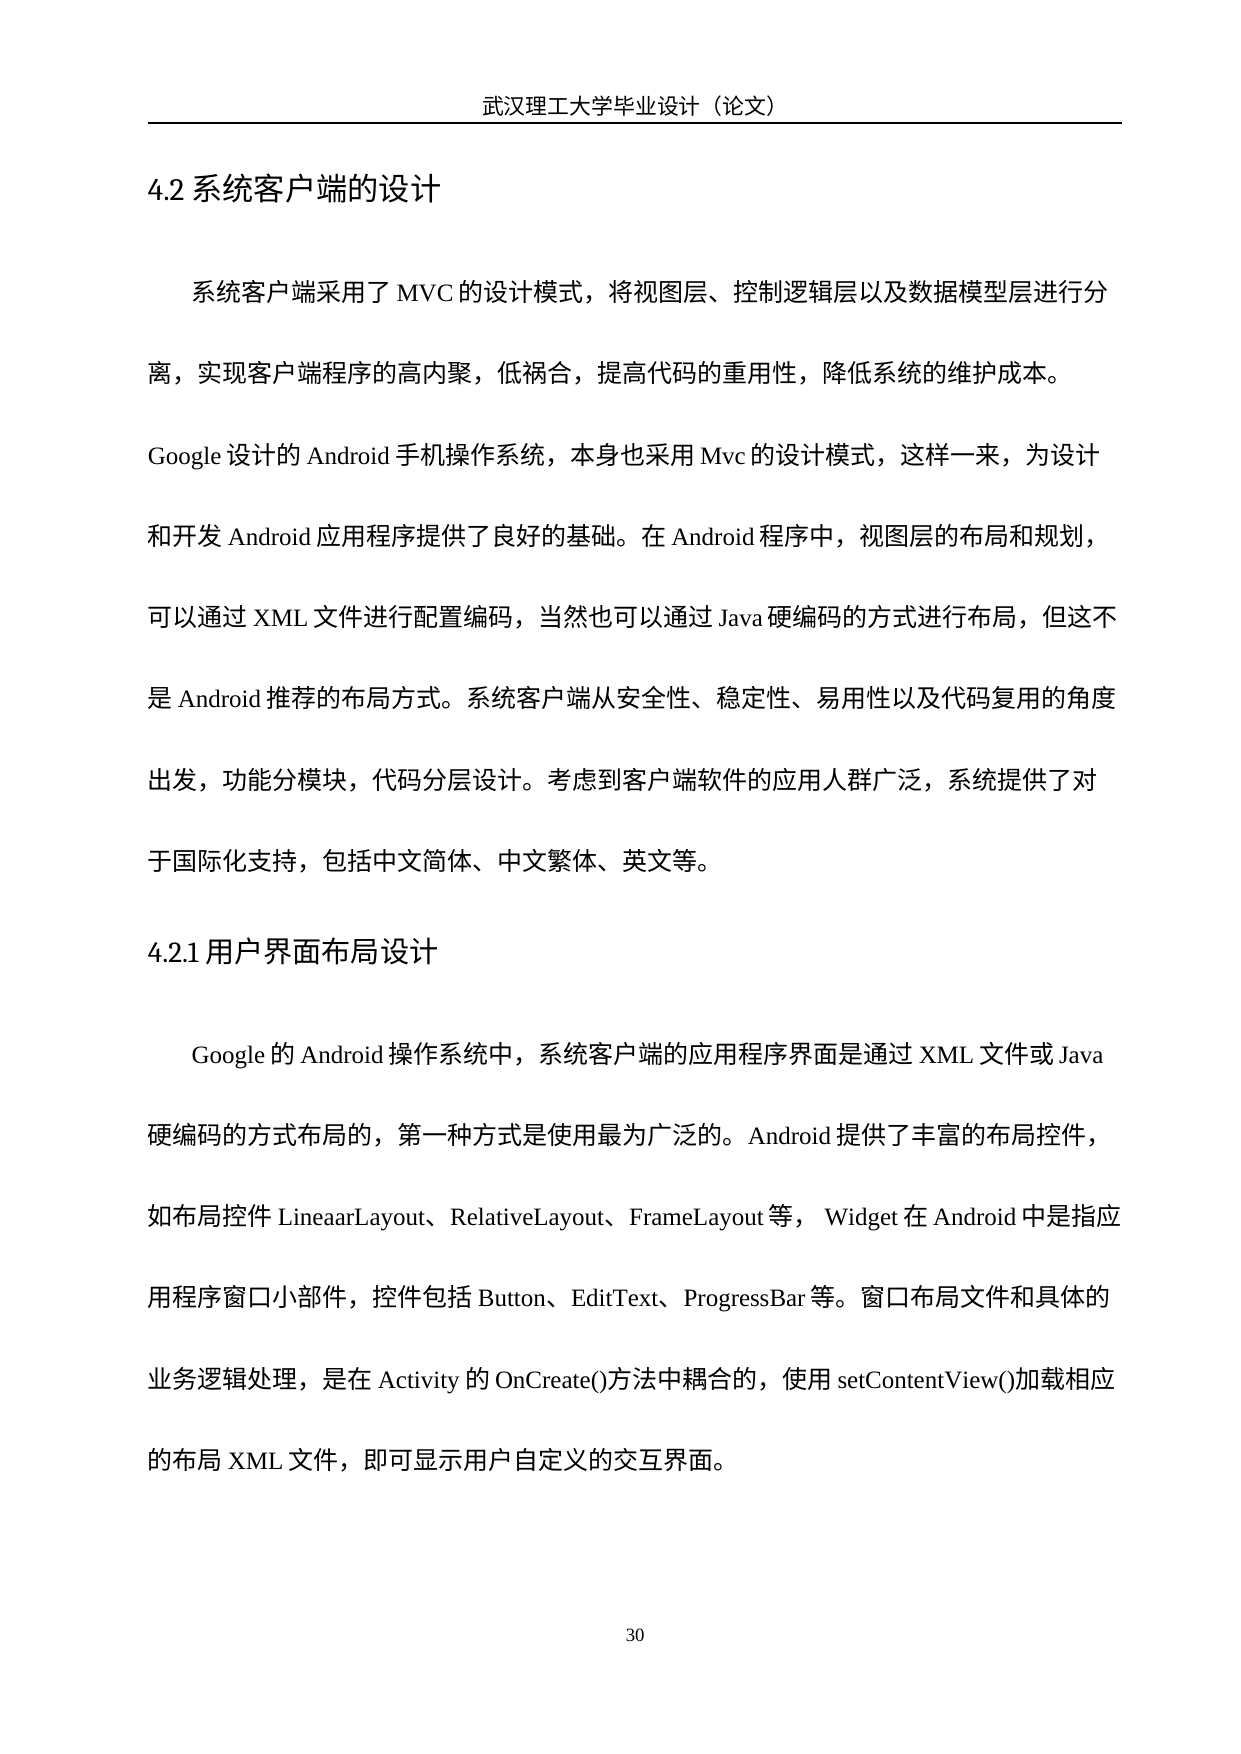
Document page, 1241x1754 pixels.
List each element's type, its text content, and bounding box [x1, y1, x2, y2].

subtitle 用户界面布局设计 [148, 917, 1122, 982]
subtitle 4.2 系统客户端的设计 [148, 154, 1122, 219]
text 系统客户端采用了MVC的设计模式，将视图层、控制逻辑层以及数据模型层进行分离，实现客户端程序的高内聚，低祸合，提高代码的重用性，降低系统的维护成本。Google设计的Android手机操作系统，本身也采用Mvc的设计模式，这样一来，为设计和开发Android应用程序提供了良好的基础。在Android程序中，视图层的布局和规划，可以通过XML文件进行配置编码，当然也可以通过Java硬编码的方式进行布局，但这不是Android推荐的布局方式。系统客户端从安全性、稳定性、易用性以及代码复用的角度出发，功能分模块，代码分层设计。考虑到客户端软件的应用人群广泛，系统提供了对于国际化支持，包括中文简体、中文繁体、英文等。 [148, 258, 1122, 892]
text Google的Android操作系统中，系统客户端的应用程序界面是通过XML文件或Java硬编码的方式布局的，第一种方式是使用最为广泛的。Android提供了丰富的布局控件，如布局控件LineaarLayout、RelativeLayout、FrameLayout等， Widget在Android中是指应用程序窗口小部件，控件包括Button、EditText、ProgressBar等。窗口布局文件和具体的业务逻辑处理，是在Activity的OnCreate()方法中耦合的，使用setContentView()加载相应的布局XML文件，即可显示用户自定义的交互界面。 [148, 1020, 1122, 1491]
